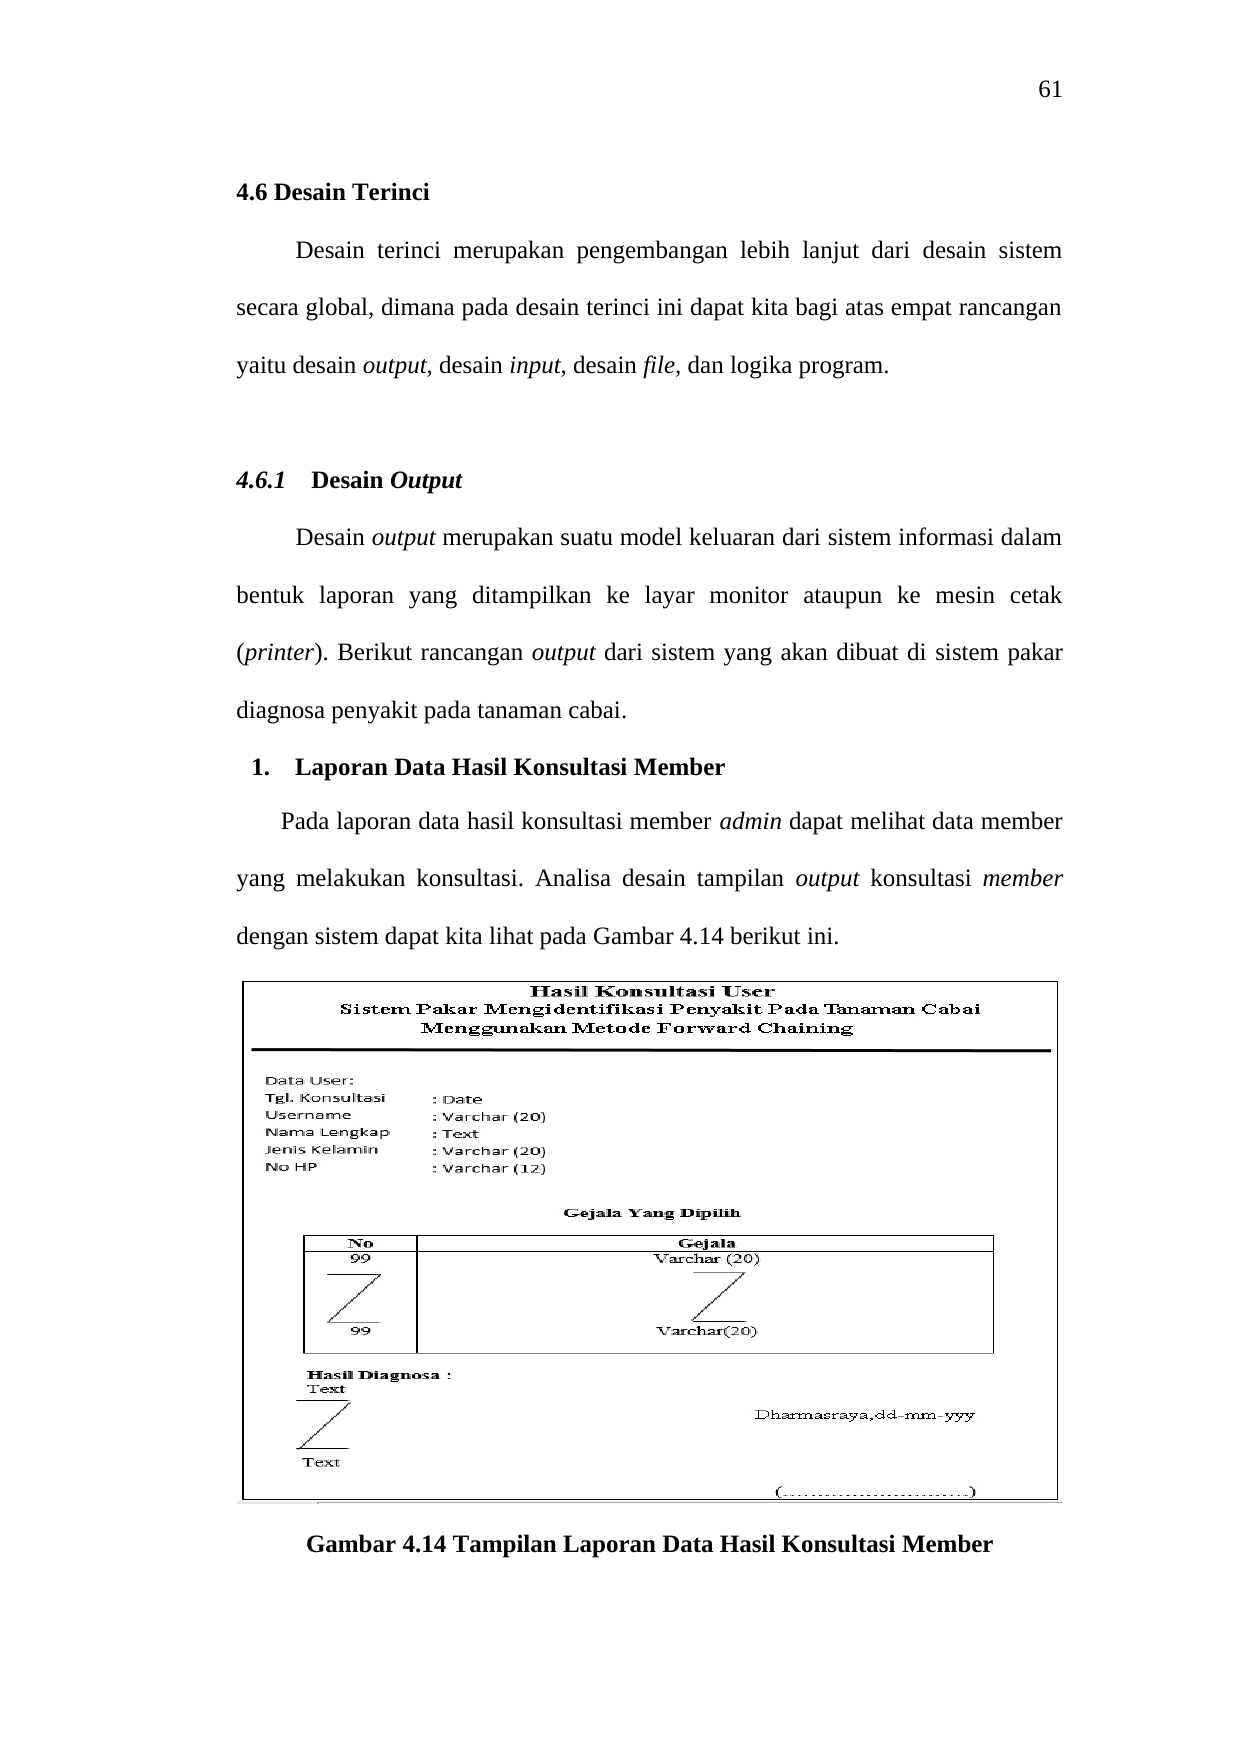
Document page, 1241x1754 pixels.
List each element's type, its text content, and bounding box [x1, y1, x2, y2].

text Gambar 4.14 Tampilan Laporan Data Hasil Konsultasi Member [236, 1529, 1063, 1557]
text Desain terinci merupakan pengembangan lebih lanjut dari desain sistem secara global, dimana pada desain terinci ini dapat kita bagi atas empat rancangan yaitu desain output, desain input, desain file, dan logika program. [236, 235, 1063, 378]
picture [237, 978, 1063, 1504]
list Desain Output [236, 465, 1063, 493]
list Desain Terinci [236, 177, 1063, 206]
text 1. Laporan Data Hasil Konsultasi Member [251, 752, 1063, 781]
text Desain output merupakan suatu model keluaran dari sistem informasi dalam bentuk laporan yang ditampilkan ke layar monitor ataupun ke mesin cetak (printer). Berikut rancangan output dari sistem yang akan dibuat di sistem pakar diagnosa penyakit pada tanaman cabai. [236, 522, 1063, 723]
list Pada laporan data hasil konsultasi member admin dapat melihat data member yang melakukan konsultasi. Analisa desain tampilan output konsultasi member dengan sistem dapat kita lihat pada Gambar 4.14 berikut ini. [236, 806, 1063, 950]
